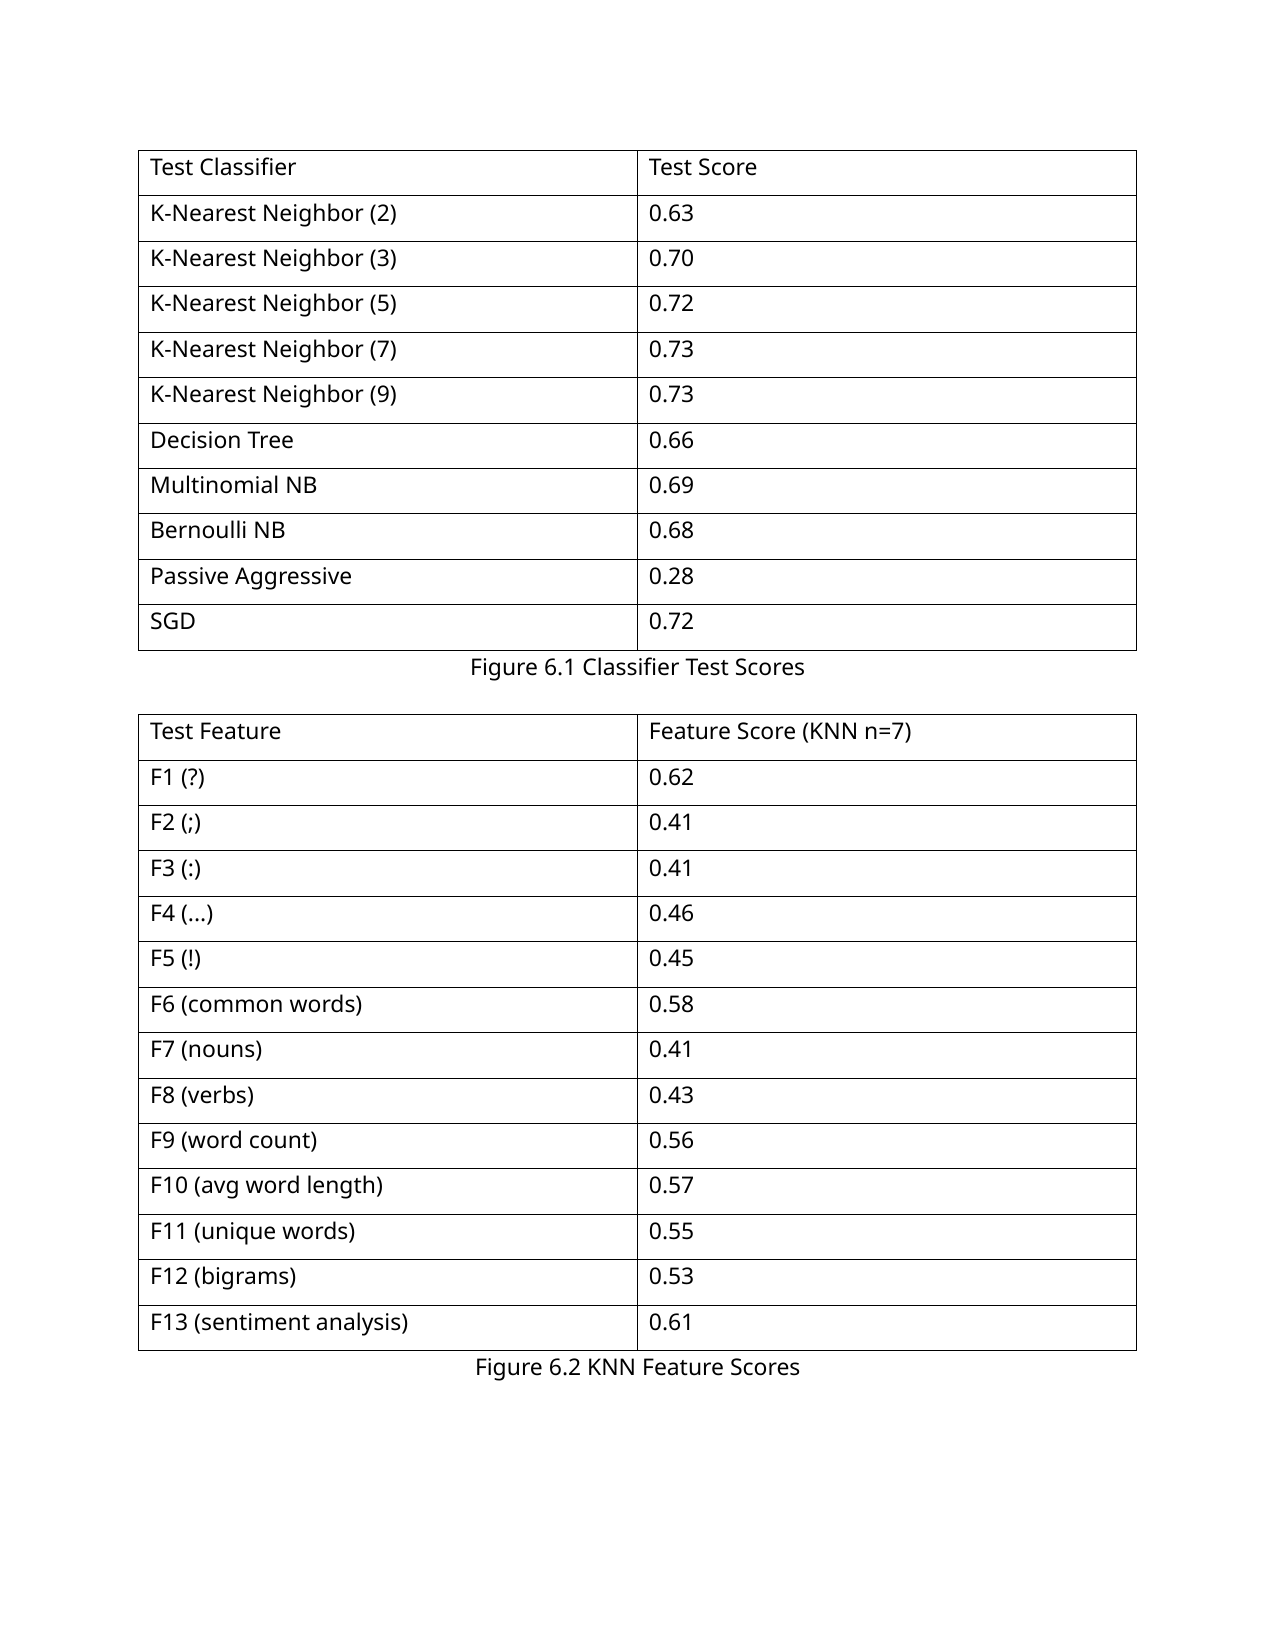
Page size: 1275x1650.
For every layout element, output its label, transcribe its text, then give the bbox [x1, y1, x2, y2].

table_cell K-Nearest Neighbor (5) [139, 287, 637, 332]
table_cell F1 (?) [139, 761, 637, 805]
table_cell F8 (verbs) [139, 1079, 637, 1123]
table_cell Multinomial NB [139, 469, 637, 513]
table_cell F10 (avg word length) [139, 1169, 637, 1214]
table_cell 0.70 [638, 242, 1136, 286]
table_cell Passive Aggressive [139, 560, 637, 604]
table_cell 0.28 [638, 560, 1136, 604]
table_cell F9 (word count) [139, 1124, 637, 1168]
table_cell SGD [139, 605, 637, 649]
text Figure 6.1 Classifier Test Scores [150, 651, 1125, 682]
table_cell 0.45 [638, 942, 1136, 987]
table_cell Bernoulli NB [139, 514, 637, 559]
table_cell F3 (:) [139, 851, 637, 896]
table_header Test Classifier [139, 151, 637, 195]
table_cell 0.72 [638, 287, 1136, 332]
table_cell Decision Tree [139, 424, 637, 468]
table_cell 0.61 [638, 1306, 1136, 1350]
table_cell F6 (common words) [139, 988, 637, 1032]
table_cell F7 (nouns) [139, 1033, 637, 1077]
table_cell 0.73 [638, 378, 1136, 422]
table_header Test Feature [139, 715, 637, 759]
table_cell K-Nearest Neighbor (3) [139, 242, 637, 286]
table_cell 0.57 [638, 1169, 1136, 1214]
table_cell K-Nearest Neighbor (2) [139, 196, 637, 241]
table_cell 0.53 [638, 1260, 1136, 1304]
table_cell K-Nearest Neighbor (9) [139, 378, 637, 422]
table_cell 0.73 [638, 333, 1136, 377]
table_cell 0.56 [638, 1124, 1136, 1168]
table_cell 0.66 [638, 424, 1136, 468]
table_header Feature Score (KNN n=7) [638, 715, 1136, 759]
table_header Test Score [638, 151, 1136, 195]
table_cell 0.46 [638, 897, 1136, 941]
table_cell 0.41 [638, 1033, 1136, 1077]
table_cell F13 (sentiment analysis) [139, 1306, 637, 1350]
table_cell 0.43 [638, 1079, 1136, 1123]
table_cell F11 (unique words) [139, 1215, 637, 1259]
table_cell 0.41 [638, 851, 1136, 896]
table_cell K-Nearest Neighbor (7) [139, 333, 637, 377]
table_cell 0.62 [638, 761, 1136, 805]
table_cell 0.72 [638, 605, 1136, 649]
table_cell 0.69 [638, 469, 1136, 513]
table_cell F12 (bigrams) [139, 1260, 637, 1304]
table_cell 0.63 [638, 196, 1136, 241]
table_cell 0.58 [638, 988, 1136, 1032]
table_cell F5 (!) [139, 942, 637, 987]
table_cell 0.68 [638, 514, 1136, 559]
table_cell F4 (...) [139, 897, 637, 941]
table_cell F2 (;) [139, 806, 637, 850]
table_cell 0.55 [638, 1215, 1136, 1259]
text Figure 6.2 KNN Feature Scores [150, 1351, 1125, 1382]
table_cell 0.41 [638, 806, 1136, 850]
